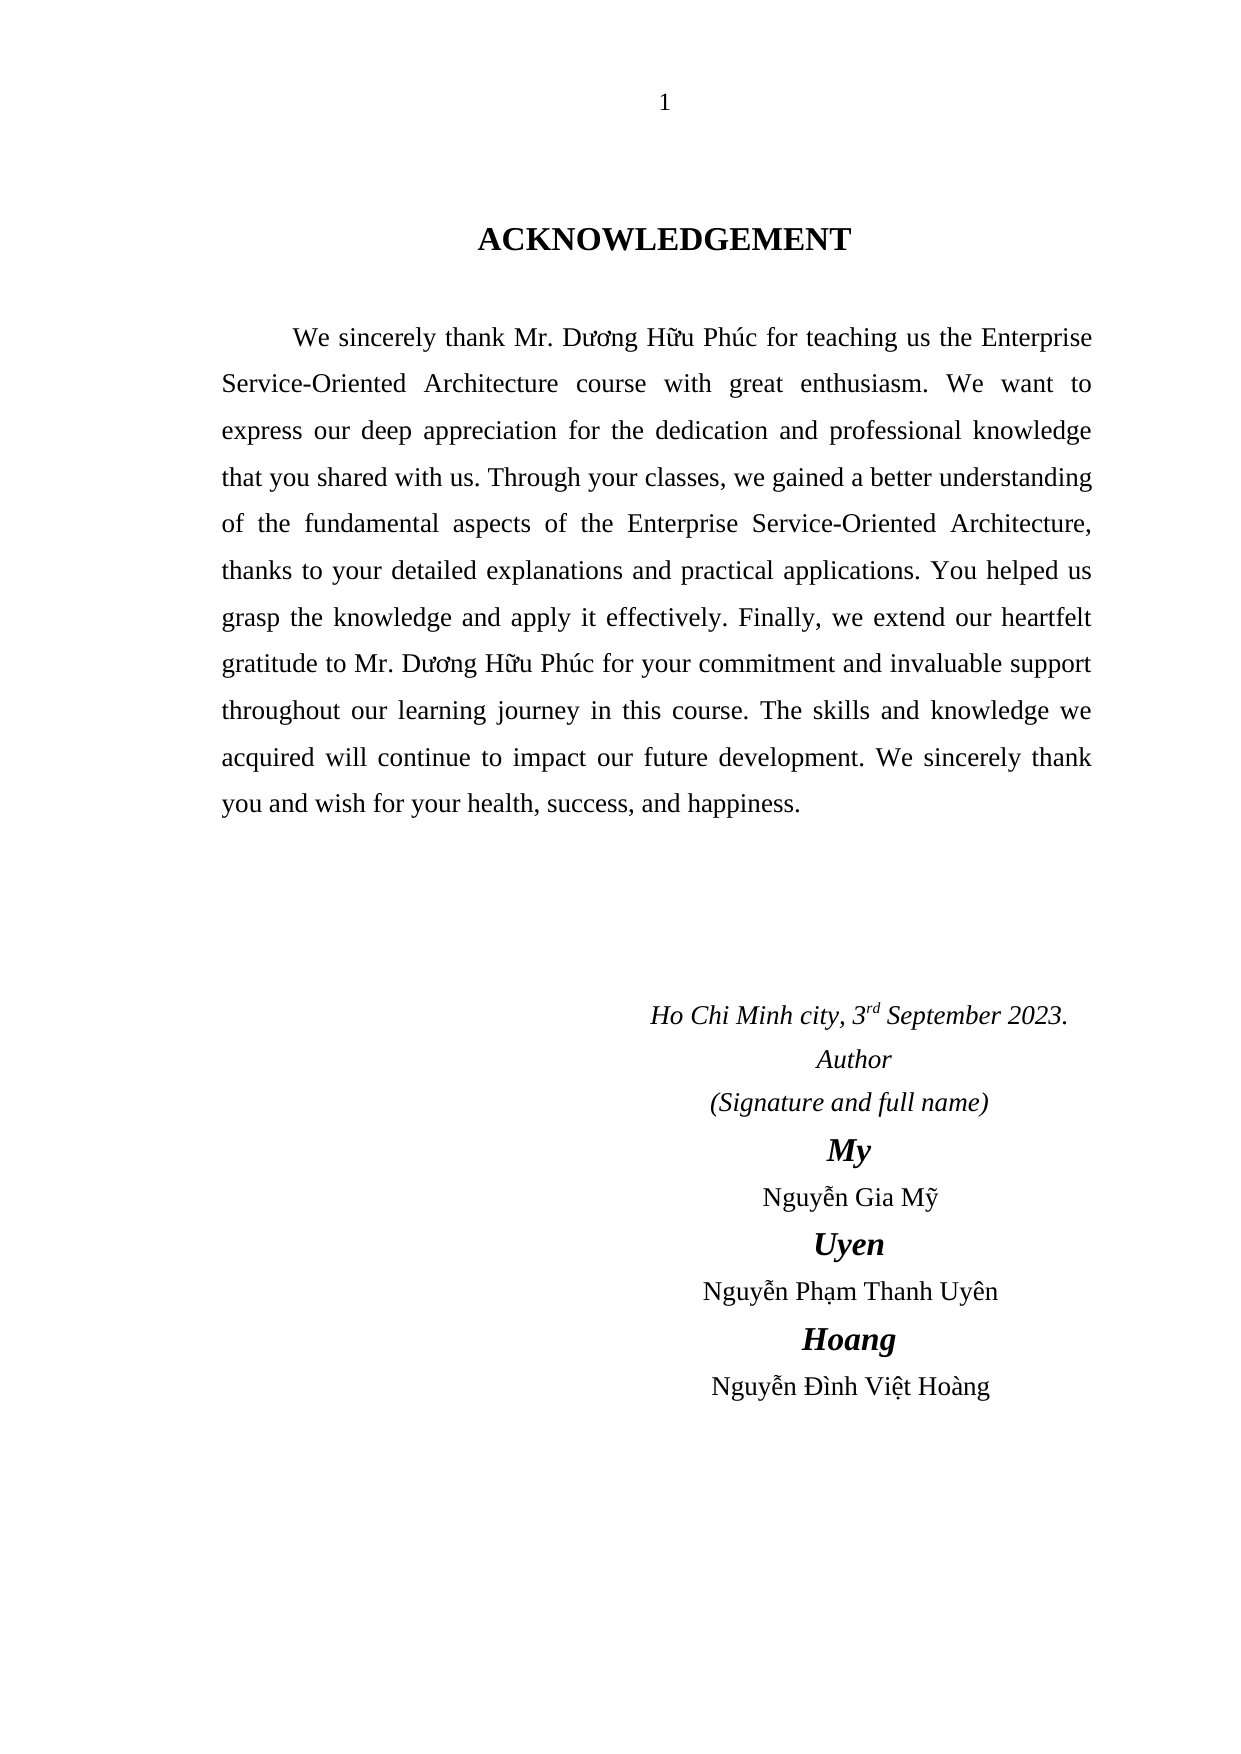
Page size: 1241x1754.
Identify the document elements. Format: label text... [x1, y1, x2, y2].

text Uyen [541, 1225, 1122, 1263]
text Nguyễn Đình Việt Hoàng [541, 1370, 1122, 1401]
text We sincerely thank Mr. Dương Hữu Phúc for teaching us the Enterprise Service-Oriented Architecture course with great enthusiasm. We want to express our deep appreciation for the dedication and professional knowledge that you shared with us. Through your classes, we gained a better understanding of the fundamental aspects of the Enterprise Service-Oriented Architecture, thanks to your detailed explanations and practical applications. You helped us grasp the knowledge and apply it effectively. Finally, we extend our heartfelt gratitude to Mr. Dương Hữu Phúc for your commitment and invaluable support throughout our learning journey in this course. The skills and knowledge we acquired will continue to impact our future development. We sincerely thank you and wish for your health, success, and happiness. [221, 321, 1093, 819]
text (Signature and full name) [541, 1087, 1122, 1118]
text Nguyễn Phạm Thanh Uyên [541, 1276, 1122, 1307]
text Nguyễn Gia Mỹ [541, 1181, 1122, 1212]
text Ho Chi Minh city, 3rd September 2023. [582, 999, 1122, 1030]
text ACKNOWLEDGEMENT [207, 219, 1122, 258]
text Hoang [541, 1319, 1122, 1357]
text Author [582, 1043, 1122, 1074]
text My [541, 1130, 1122, 1168]
